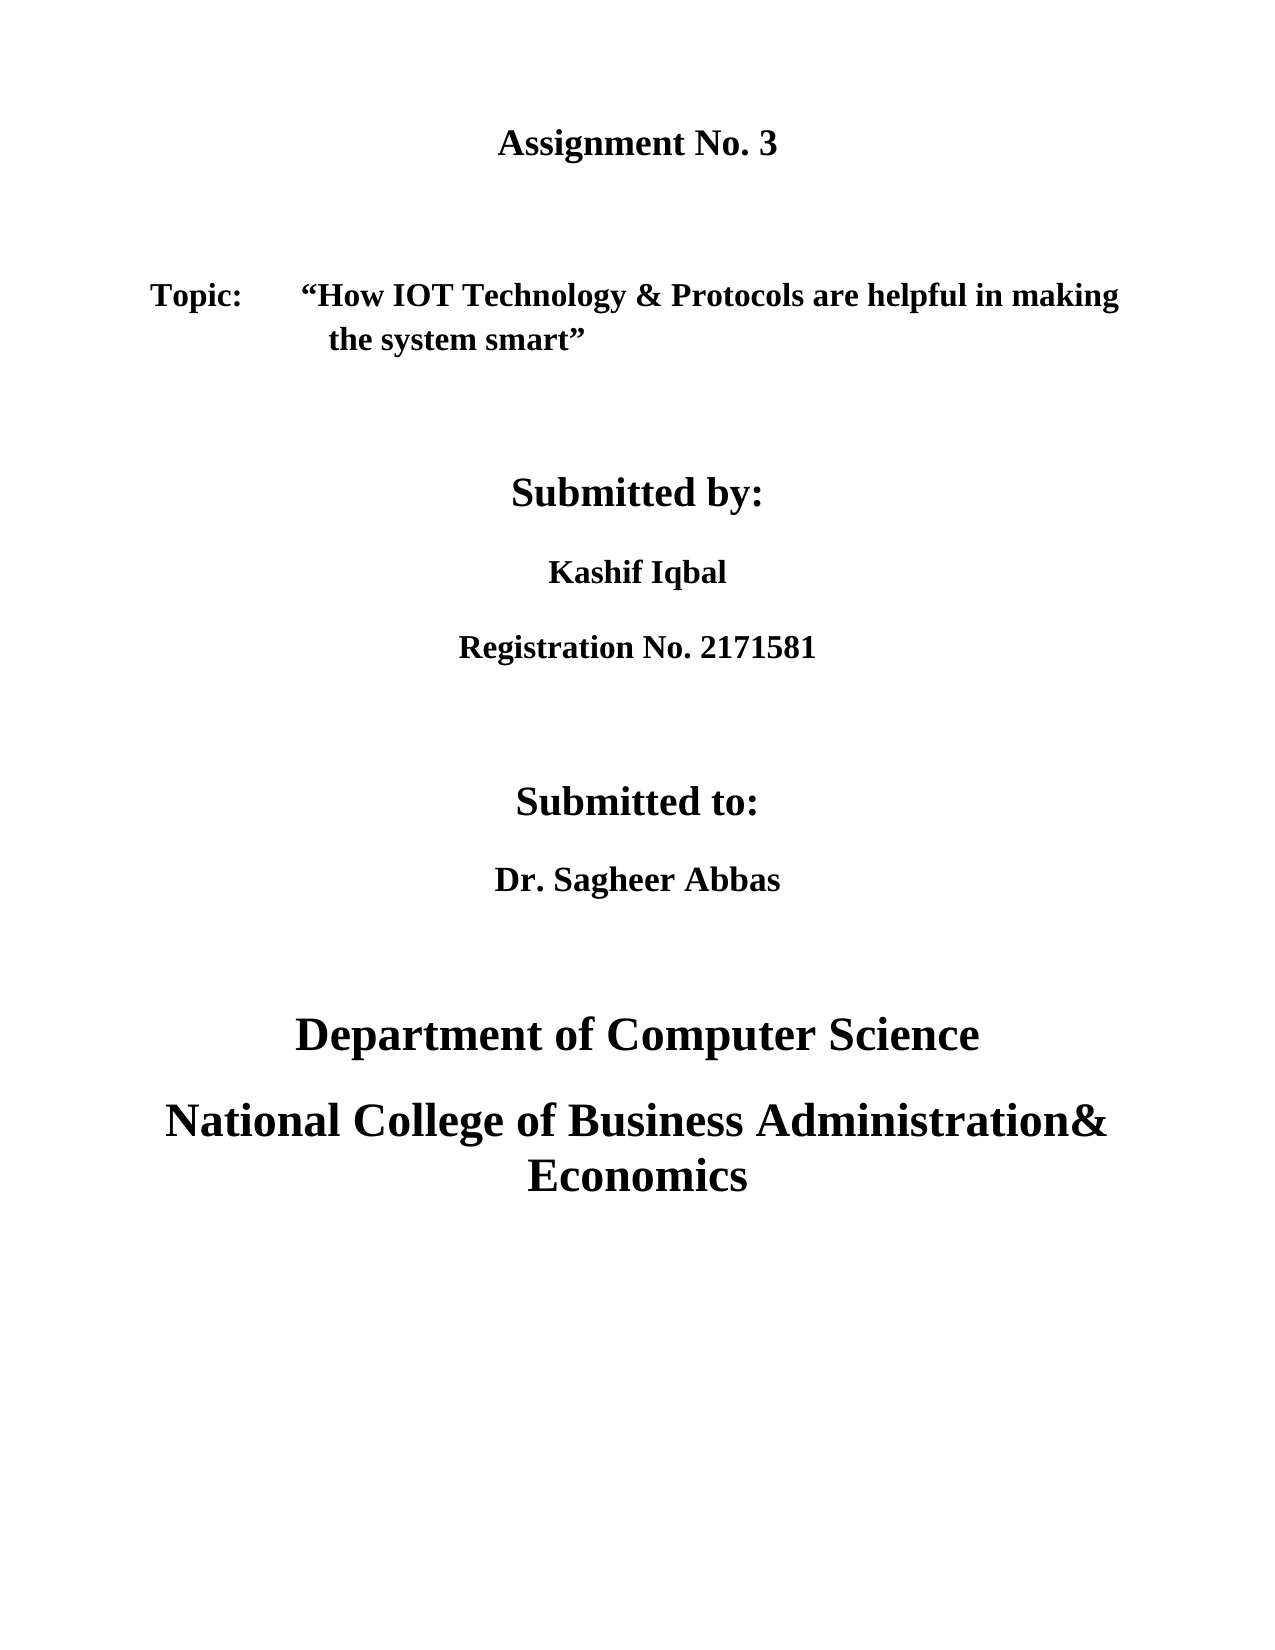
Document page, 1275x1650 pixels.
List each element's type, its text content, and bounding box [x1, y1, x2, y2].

text Kashif Iqbal [150, 547, 1125, 591]
text National College of Business Administration& Economics [150, 1092, 1125, 1202]
text Submitted by: [150, 468, 1125, 516]
text Department of Computer Science [150, 1005, 1125, 1061]
text Topic: “How IOT Technology & Protocols are helpful in making the system smart” [150, 270, 1125, 357]
text Dr. Sagheer Abbas [150, 855, 1125, 899]
text Submitted to: [150, 776, 1125, 824]
text Assignment No. 3 [150, 120, 1125, 164]
text Registration No. 2171581 [150, 622, 1125, 666]
